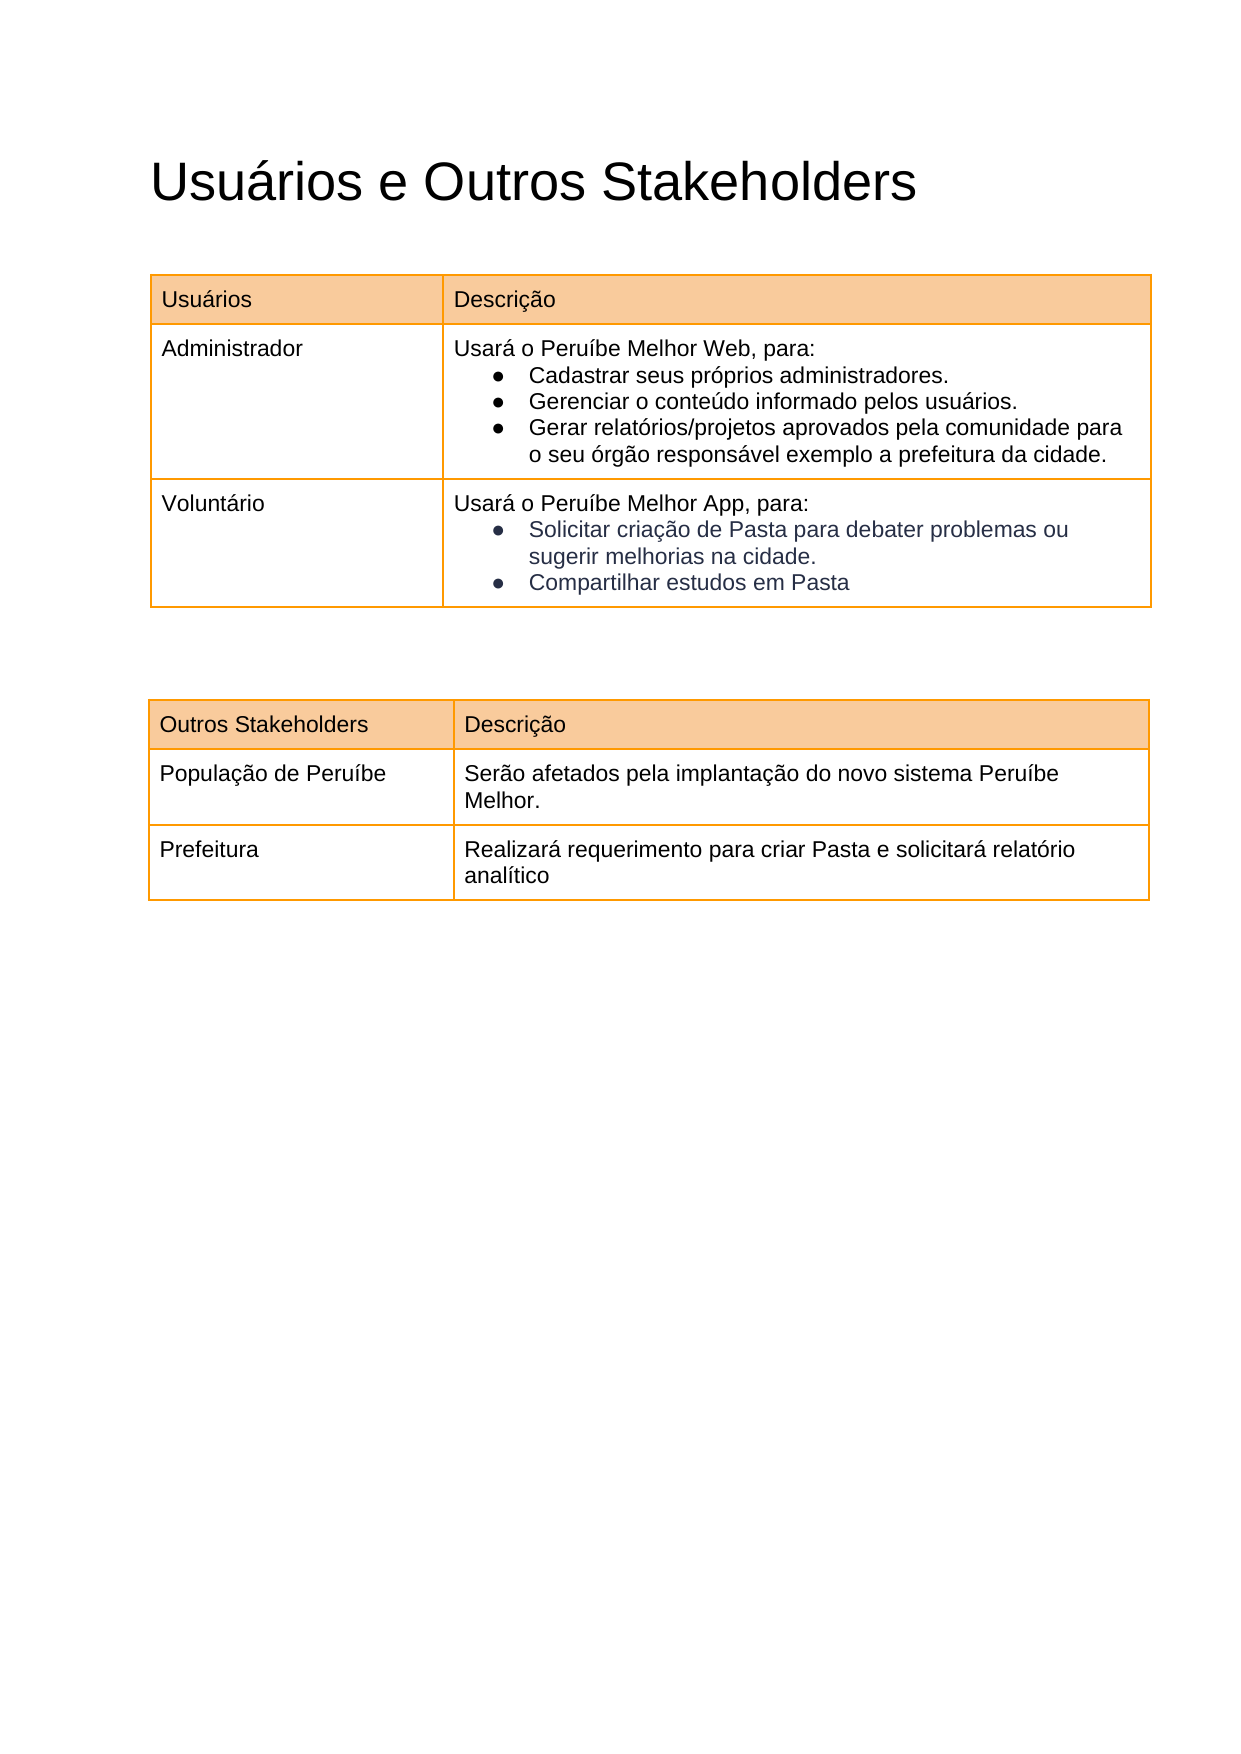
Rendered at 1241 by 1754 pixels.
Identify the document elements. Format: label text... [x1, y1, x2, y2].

table_header Descrição [455, 701, 1148, 748]
table_cell Usará o Peruíbe Melhor App, para: Solicitar criação de Pasta para debater problemas ou sugerir melhorias na cidade. Compartilhar estudos em Pasta [444, 480, 1150, 606]
table_cell Administrador [152, 325, 442, 477]
title Usuários e Outros Stakeholders [150, 150, 1090, 212]
table_cell Usará o Peruíbe Melhor Web, para: Cadastrar seus próprios administradores. Gerenciar o conteúdo informado pelos usuários. Gerar relatórios/projetos aprovados pela comunidade para o seu órgão responsável exemplo a prefeitura da cidade. [444, 325, 1150, 477]
table_cell Realizará requerimento para criar Pasta e solicitará relatório analítico [455, 826, 1148, 899]
table_header Descrição [444, 276, 1150, 323]
table_header Usuários [152, 276, 442, 323]
table_header Outros Stakeholders [150, 701, 453, 748]
table_cell População de Peruíbe [150, 750, 453, 823]
table_cell Voluntário [152, 480, 442, 606]
table_cell Serão afetados pela implantação do novo sistema Peruíbe Melhor. [455, 750, 1148, 823]
table_cell Prefeitura [150, 826, 453, 899]
